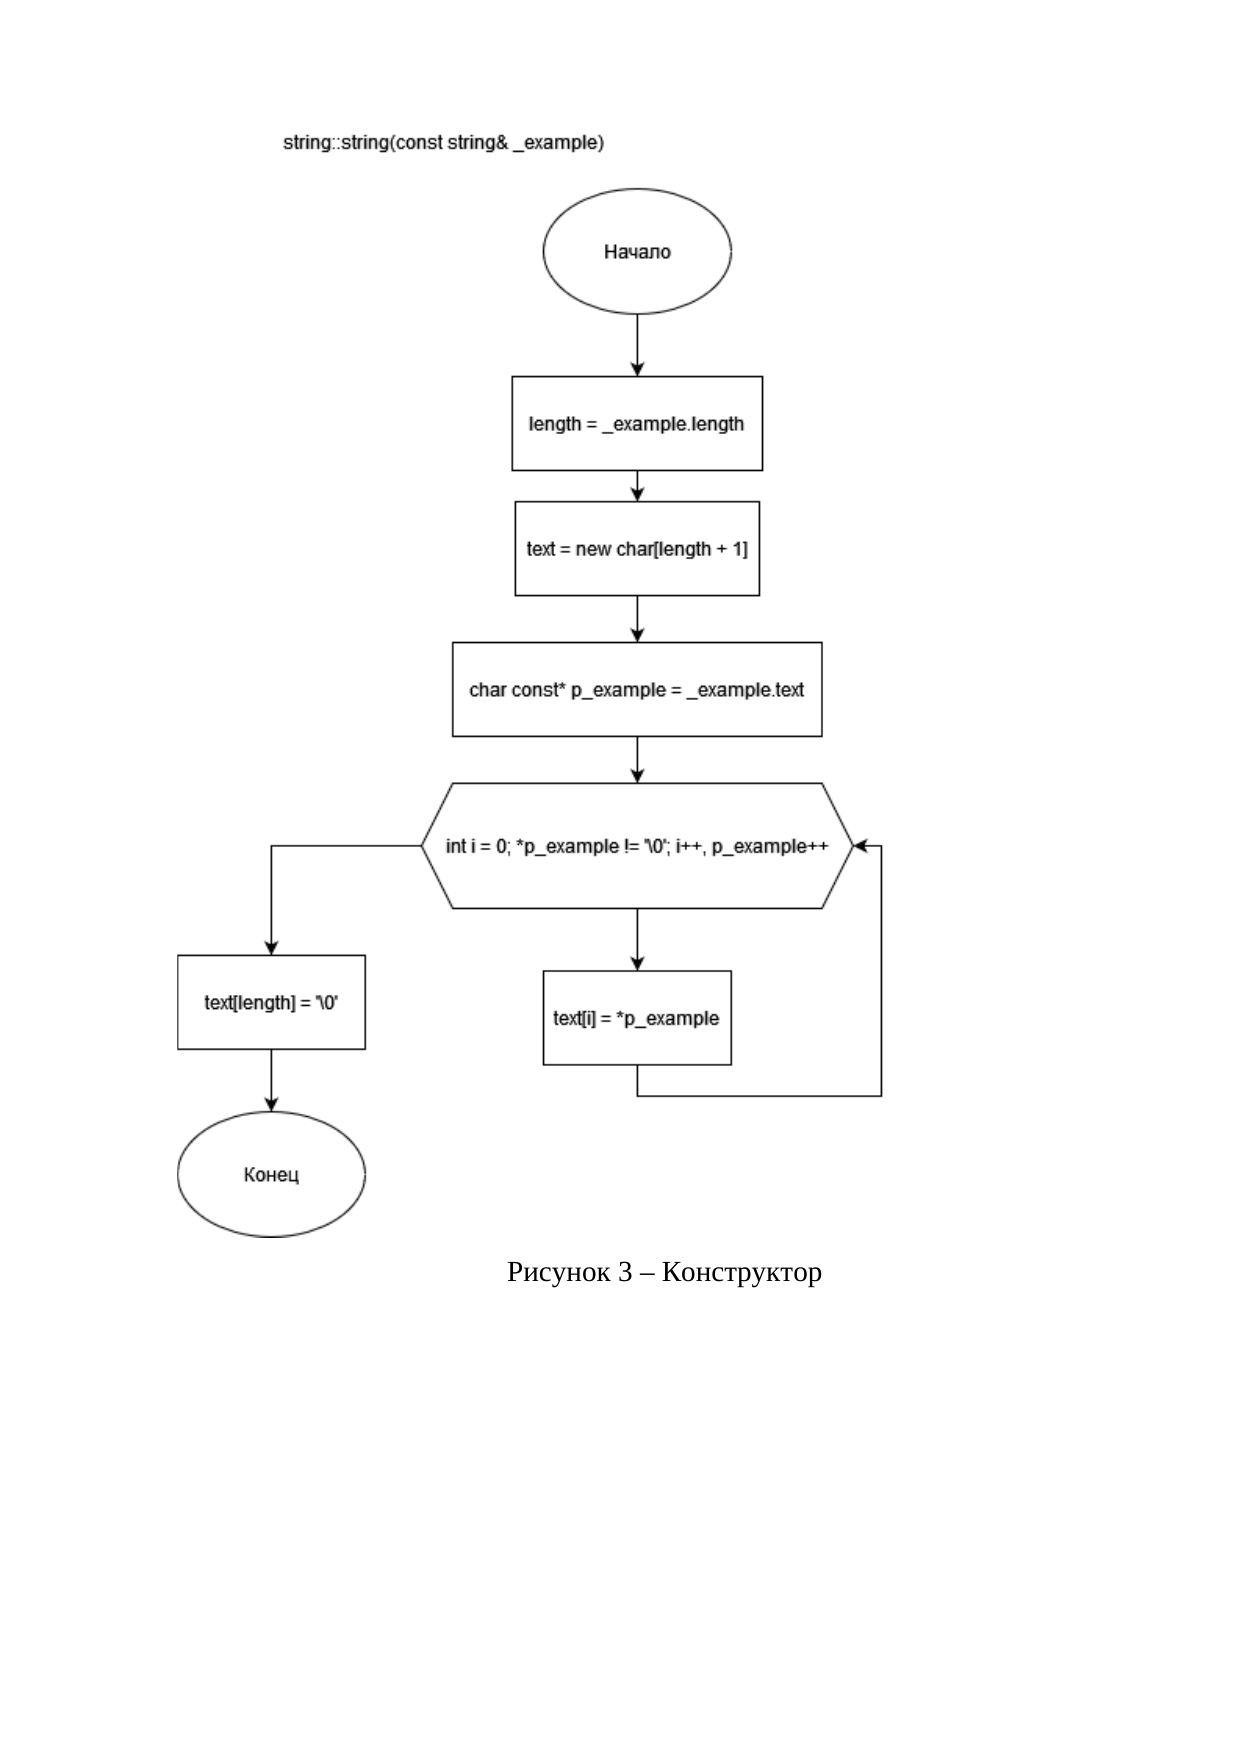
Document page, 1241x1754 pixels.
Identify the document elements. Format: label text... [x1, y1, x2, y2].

picture [177, 118, 895, 1238]
text Рисунок 3 – Конструктор [177, 1254, 1152, 1288]
